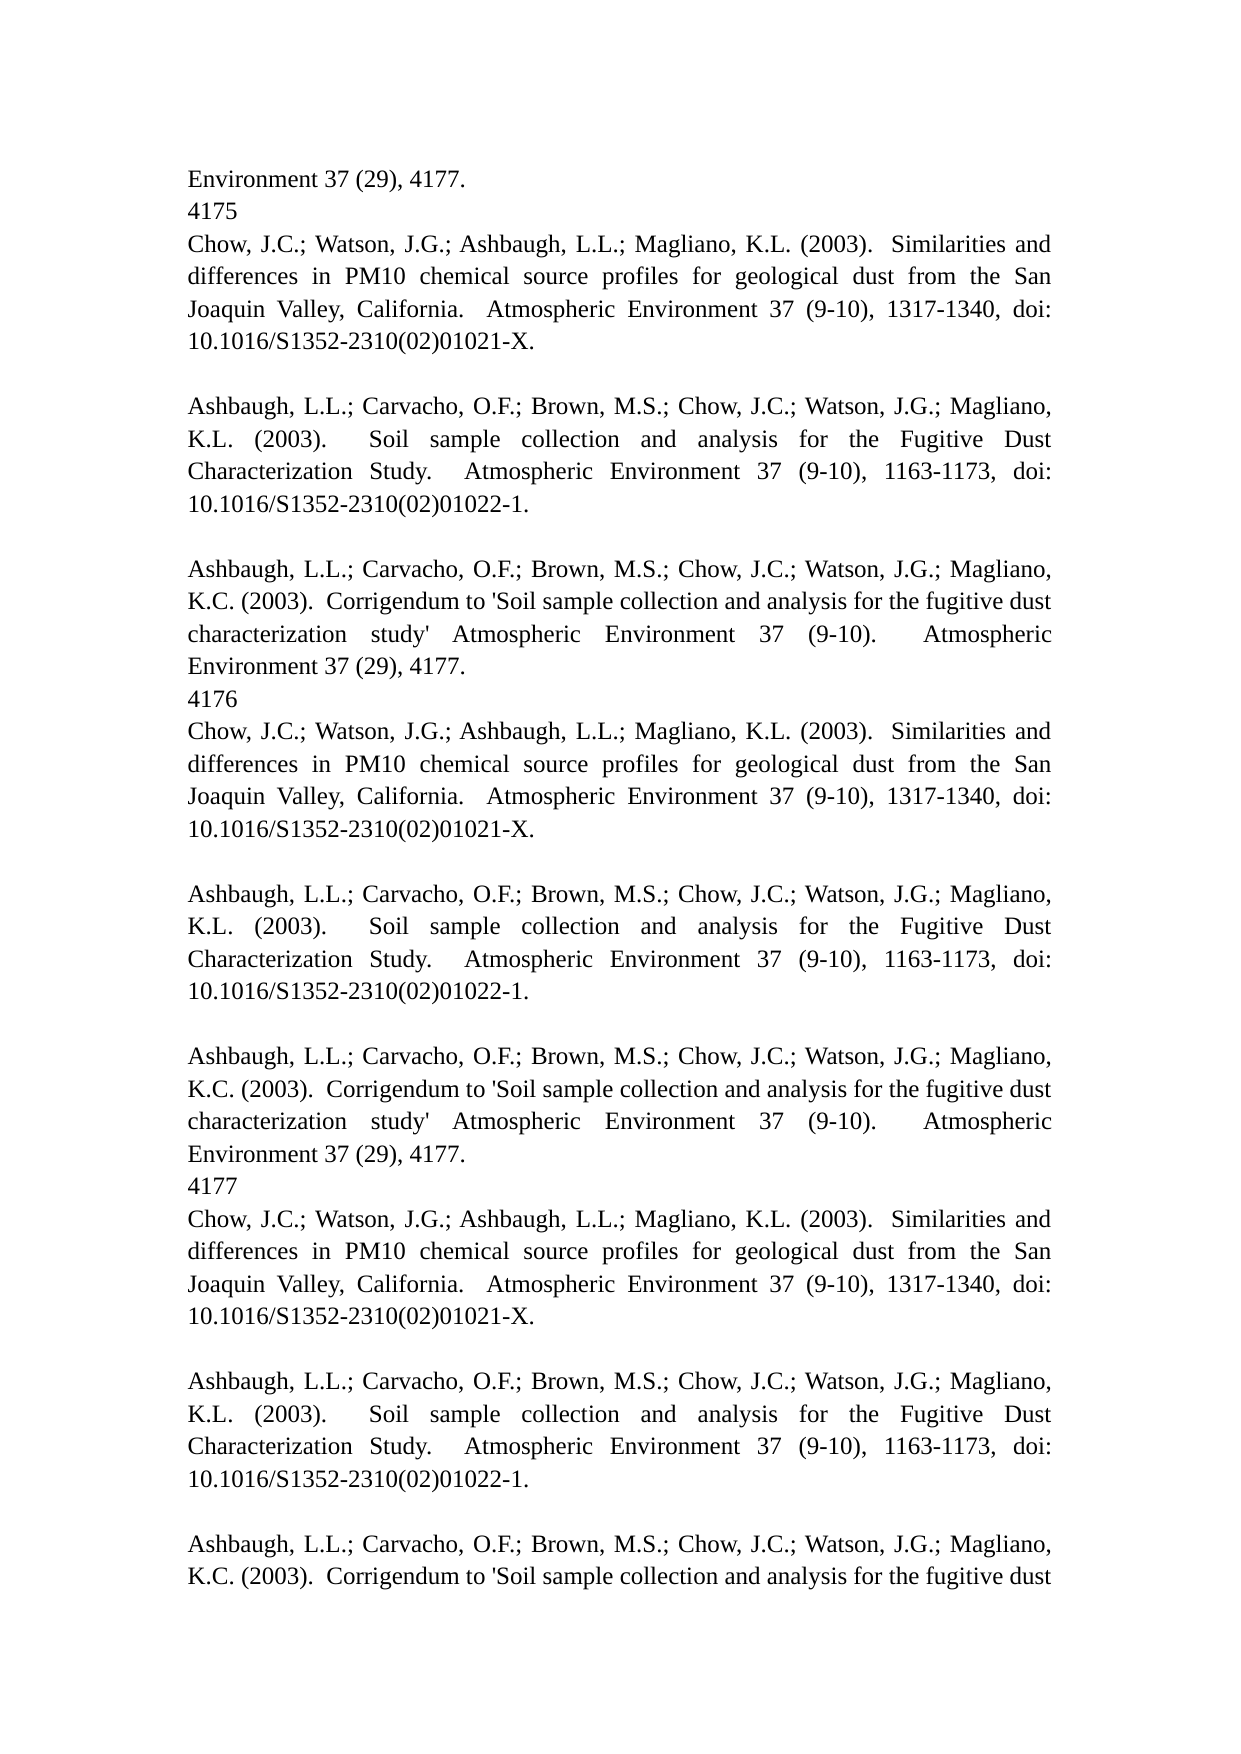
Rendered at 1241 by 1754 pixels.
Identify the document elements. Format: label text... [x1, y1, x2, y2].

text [187, 162, 1053, 194]
text 4176 [187, 682, 1053, 714]
text 4175 [187, 194, 1053, 227]
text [187, 1527, 1053, 1592]
text 4177 [187, 1169, 1053, 1202]
